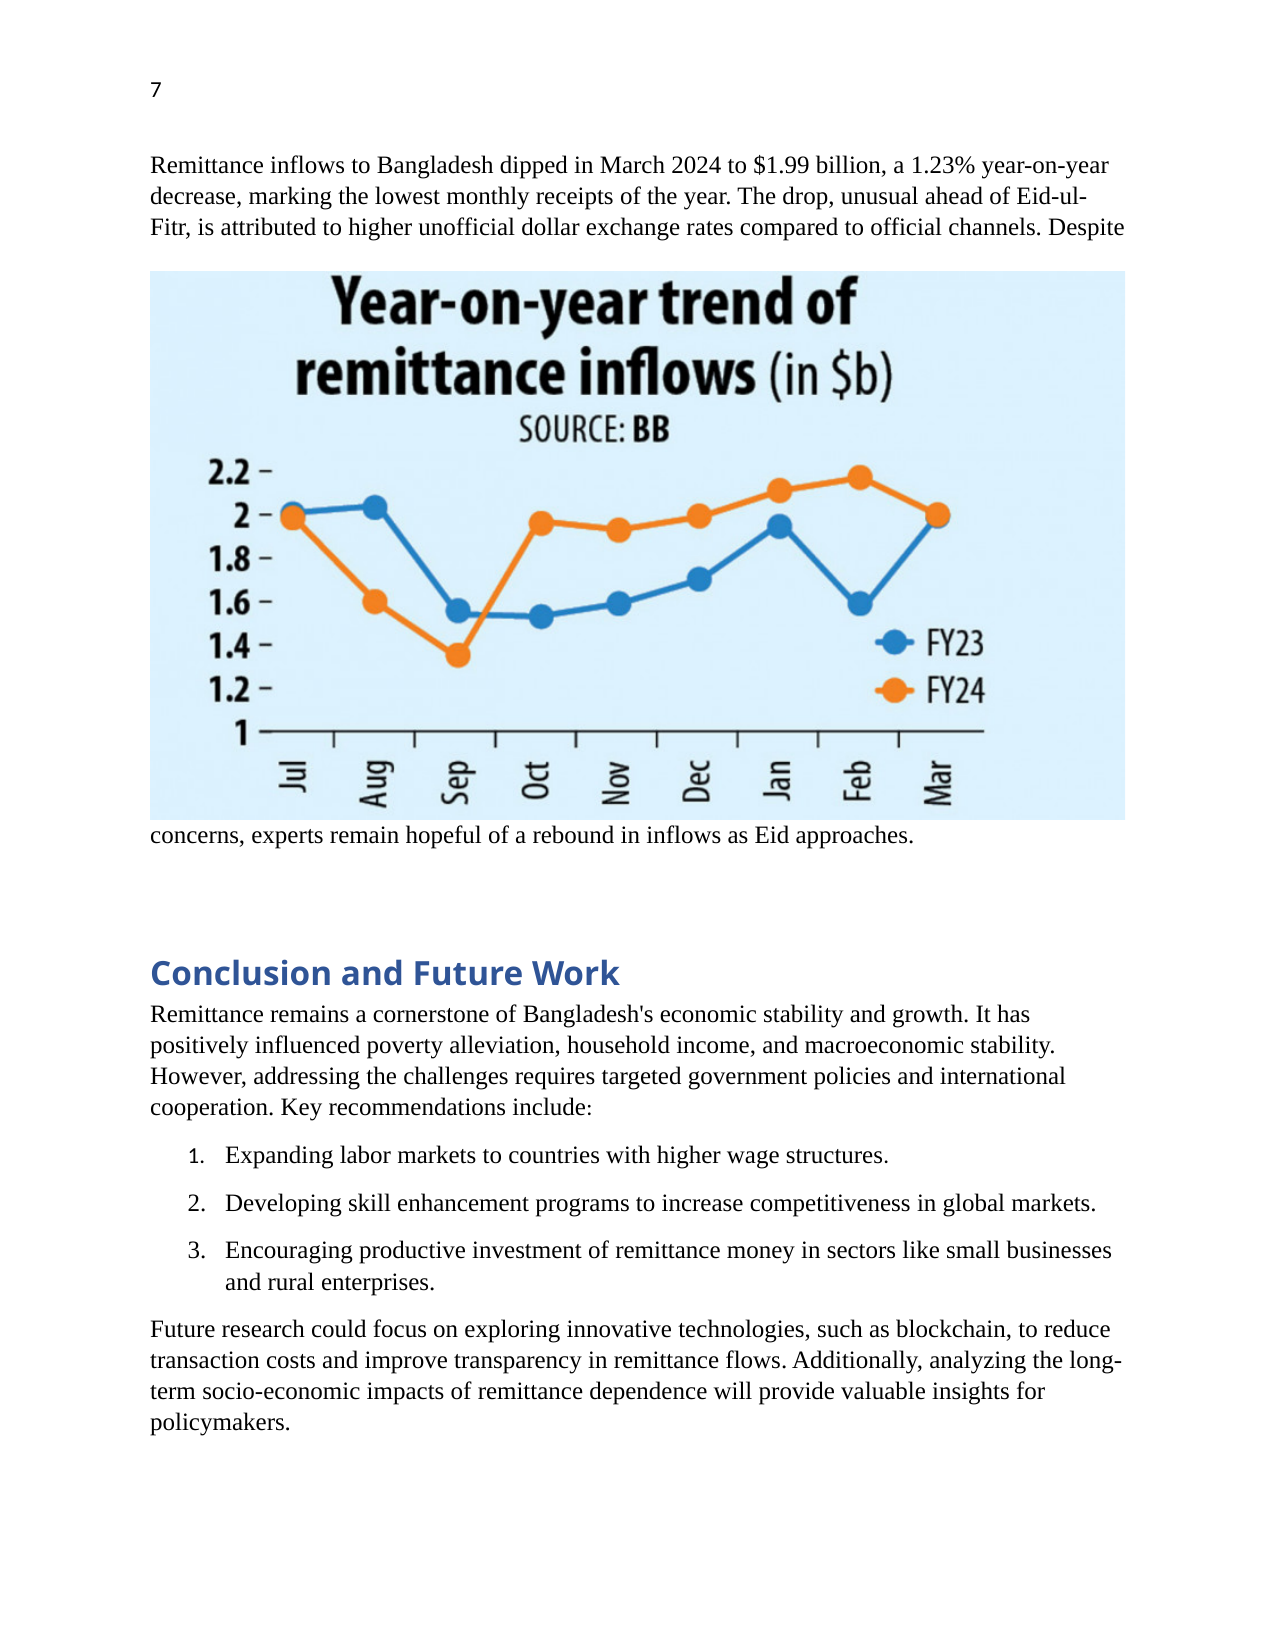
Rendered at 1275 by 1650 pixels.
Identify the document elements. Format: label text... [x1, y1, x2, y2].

subtitle Remittance inflows to Bangladesh dipped in March 2024 to $1.99 billion, a 1.23% year-on-year decrease, marking the lowest monthly receipts of the year. The drop, unusual ahead of Eid-ul-Fitr, is attributed to higher unofficial dollar exchange rates compared to official channels. Despite concerns, experts remain hopeful of a rebound in inflows as Eid approaches. [150, 820, 1125, 848]
list Developing skill enhancement programs to increase competitiveness in global markets. [187, 1188, 1125, 1217]
list Expanding labor markets to countries with higher wage structures. [187, 1140, 1125, 1169]
subtitle Conclusion and Future Work [150, 950, 1125, 995]
text Remittance remains a cornerstone of Bangladesh's economic stability and growth. It has positively influenced poverty alleviation, household income, and macroeconomic stability. However, addressing the challenges requires targeted government policies and international cooperation. Key recommendations include: [150, 999, 1125, 1121]
list Encouraging productive investment of remittance money in sectors like small businesses and rural enterprises. [187, 1236, 1125, 1295]
picture [150, 271, 1125, 820]
text Future research could focus on exploring innovative technologies, such as blockchain, to reduce transaction costs and improve transparency in remittance flows. Additionally, analyzing the long-term socio-economic impacts of remittance dependence will provide valuable insights for policymakers. [150, 1314, 1125, 1436]
subtitle Remittance inflows to Bangladesh dipped in March 2024 to $1.99 billion, a 1.23% year-on-year decrease, marking the lowest monthly receipts of the year. The drop, unusual ahead of Eid-ul-Fitr, is attributed to higher unofficial dollar exchange rates compared to official channels. Despite concerns, experts remain hopeful of a rebound in inflows as Eid approaches. [150, 150, 1125, 271]
